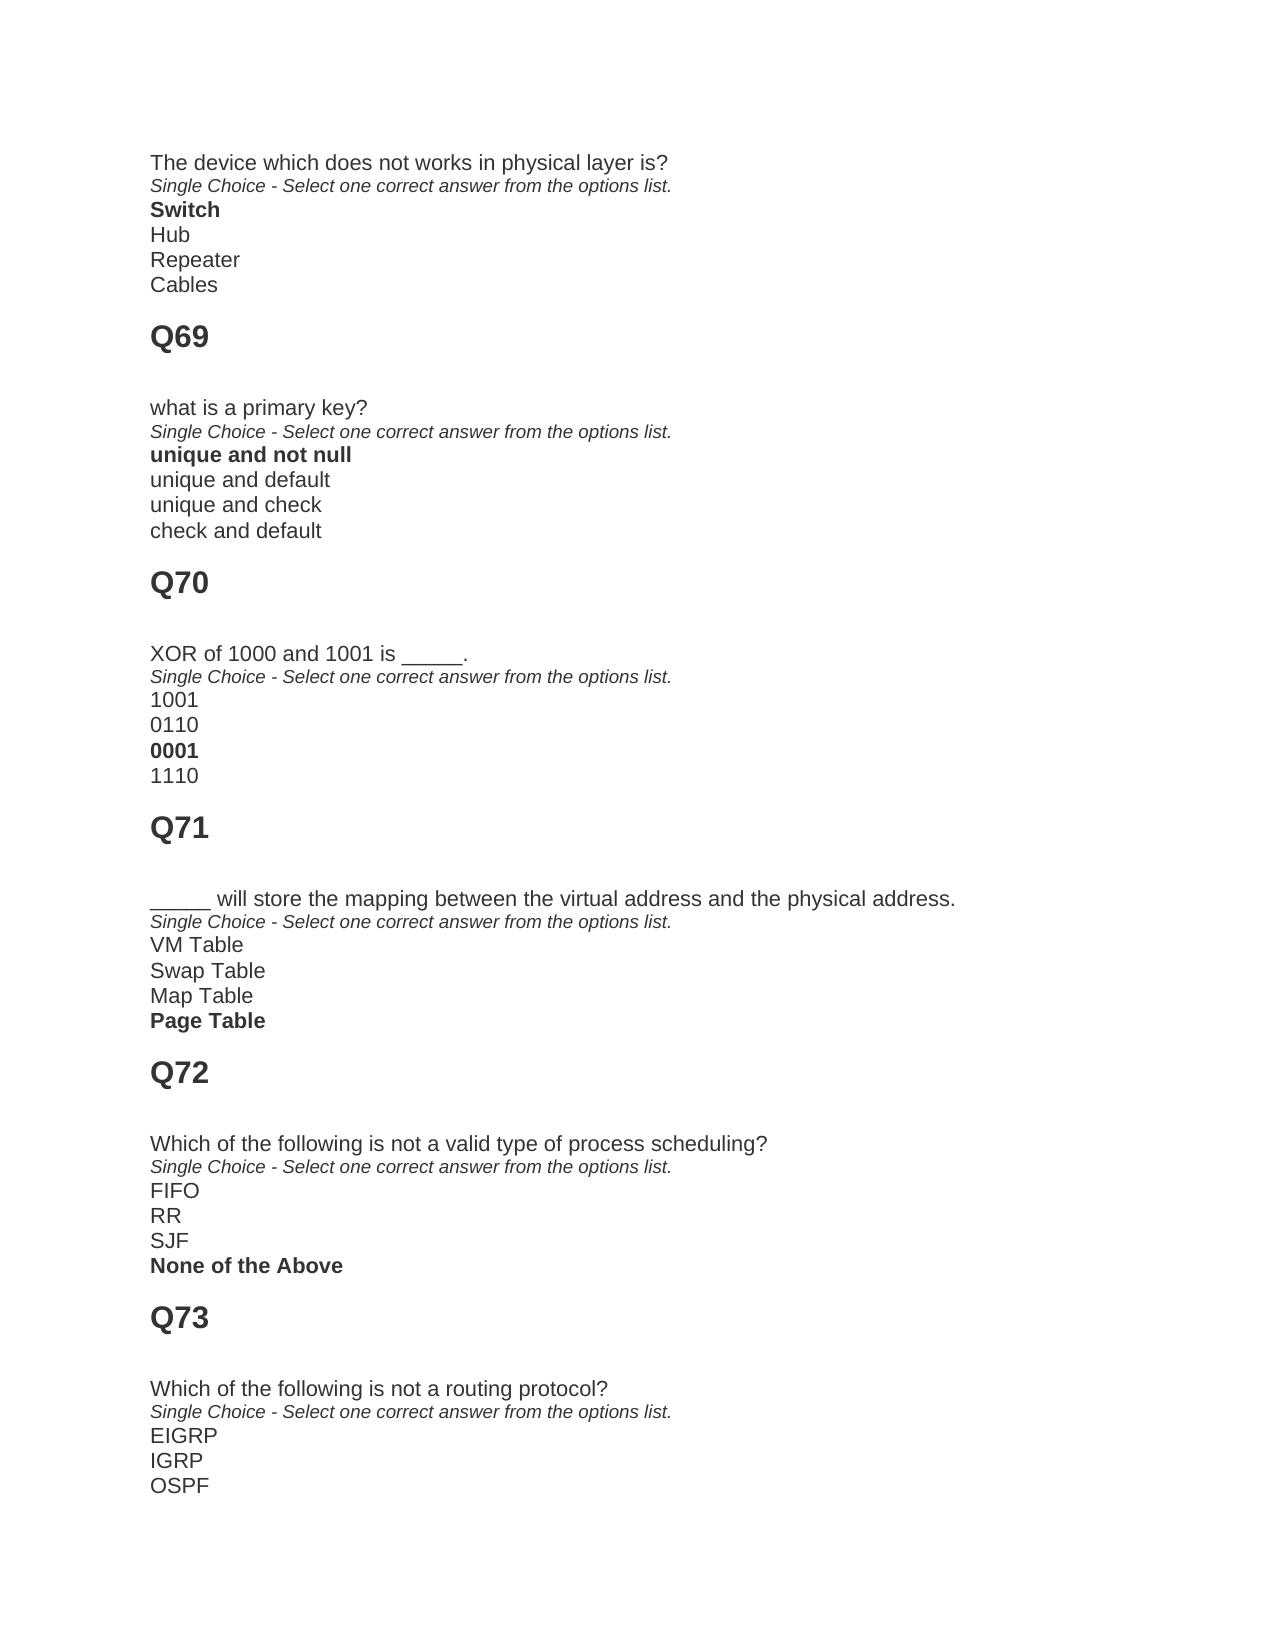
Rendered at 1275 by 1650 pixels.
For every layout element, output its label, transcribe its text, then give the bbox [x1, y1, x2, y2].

text unique and default [150, 467, 1125, 492]
text Q70 [150, 564, 1125, 599]
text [150, 175, 1125, 197]
text EIGRP [150, 1423, 1125, 1448]
text The device which does not works in physical layer is? [150, 150, 1125, 175]
text Single Choice - Select one correct answer from the options list. [150, 666, 1125, 687]
text Cables [150, 272, 1125, 298]
text VM Table [150, 932, 1125, 958]
text _____ will store the mapping between the virtual address and the physical address. [150, 886, 1125, 911]
text Which of the following is not a routing protocol? [150, 1376, 1125, 1401]
text Page Table [150, 1008, 1125, 1033]
text 1110 [150, 763, 1125, 788]
text Q73 [150, 1299, 1125, 1335]
text what is a primary key? [150, 395, 1125, 420]
text Single Choice - Select one correct answer from the options list. [150, 1156, 1125, 1178]
text 1001 [150, 687, 1125, 712]
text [150, 1401, 1125, 1423]
text 0110 [150, 712, 1125, 738]
text SJF [150, 1228, 1125, 1253]
text Map Table [150, 983, 1125, 1008]
text Q71 [150, 809, 1125, 845]
text 0001 [150, 738, 1125, 763]
text IGRP [150, 1448, 1125, 1473]
text Q72 [150, 1054, 1125, 1090]
text FIFO [150, 1178, 1125, 1203]
text None of the Above [150, 1253, 1125, 1278]
text Swap Table [150, 958, 1125, 983]
text Which of the following is not a valid type of process scheduling? [150, 1131, 1125, 1156]
text Hub [150, 222, 1125, 247]
text unique and check [150, 492, 1125, 518]
text Repeater [150, 247, 1125, 272]
text Q69 [150, 318, 1125, 354]
text check and default [150, 518, 1125, 543]
text OSPF [150, 1473, 1125, 1498]
text Single Choice - Select one correct answer from the options list. [150, 911, 1125, 932]
text Switch [150, 197, 1125, 222]
text XOR of 1000 and 1001 is _____. [150, 640, 1125, 666]
text RR [150, 1203, 1125, 1228]
text Single Choice - Select one correct answer from the options list. [150, 420, 1125, 442]
text unique and not null [150, 442, 1125, 467]
